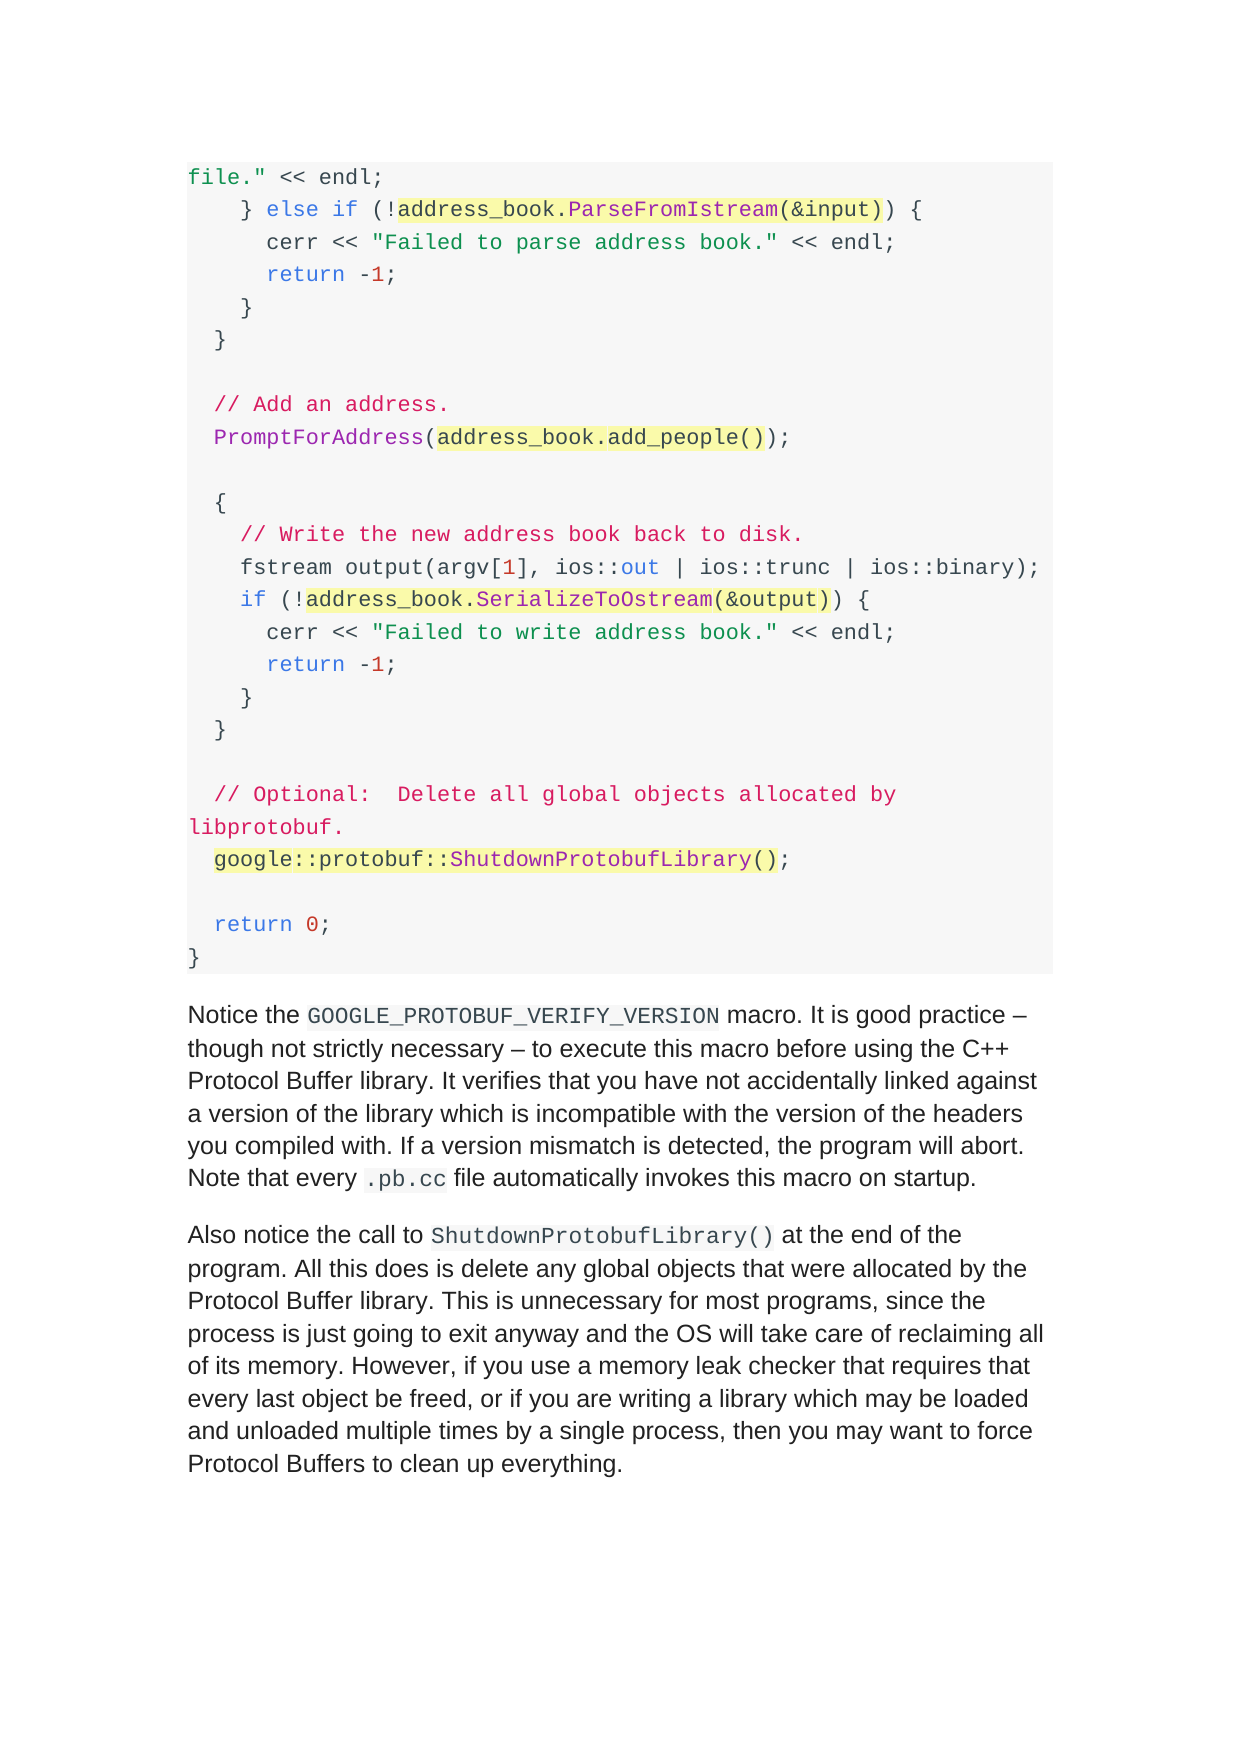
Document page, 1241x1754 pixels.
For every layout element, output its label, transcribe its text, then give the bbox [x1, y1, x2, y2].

text Notice the GOOGLE_PROTOBUF_VERIFY_VERSION macro. It is good practice – though not strictly necessary – to execute this macro before using the C++ Protocol Buffer library. It verifies that you have not accidentally linked against a version of the library which is incompatible with the version of the headers you compiled with. If a version mismatch is detected, the program will abort. Note that every .pb.cc file automatically invokes this macro on startup. [187, 999, 1053, 1194]
text Also notice the call to ShutdownProtobufLibrary() at the end of the program. All this does is delete any global objects that were allocated by the Protocol Buffer library. This is unnecessary for most programs, since the process is just going to exit anyway and the OS will take care of reclaiming all of its memory. However, if you use a memory leak checker that requires that every last object be freed, or if you are writing a library which may be loaded and unloaded multiple times by a single process, then you may want to force Protocol Buffers to clean up everything. [187, 1219, 1053, 1479]
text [187, 162, 1053, 974]
